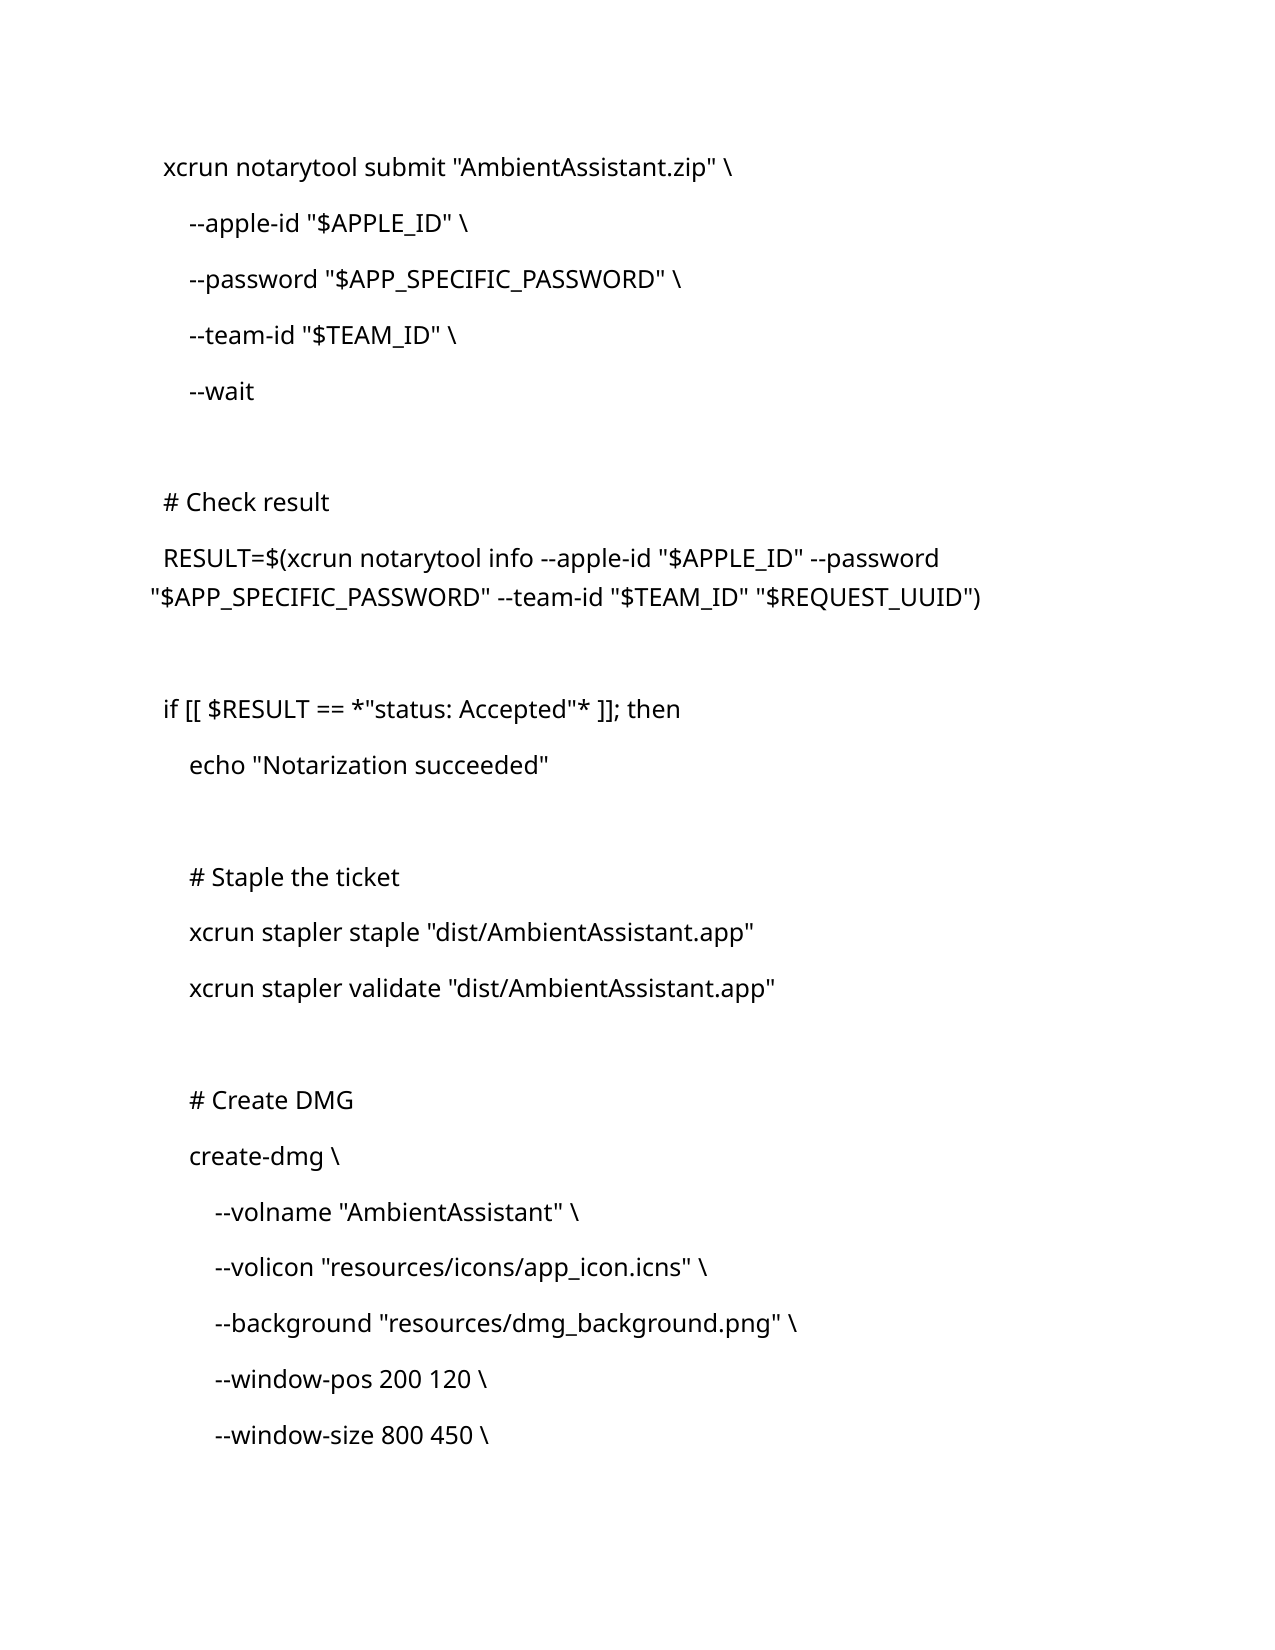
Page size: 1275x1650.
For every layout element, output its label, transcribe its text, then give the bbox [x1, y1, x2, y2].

text --background "resources/dmg_background.png" \ [150, 1306, 1125, 1340]
text --wait [150, 373, 1125, 407]
text echo "Notarization succeeded" [150, 747, 1125, 782]
text # Check result [150, 485, 1125, 519]
text xcrun notarytool submit "AmbientAssistant.zip" \ [150, 150, 1125, 184]
text xcrun stapler validate "dist/AmbientAssistant.app" [150, 971, 1125, 1005]
text xcrun stapler staple "dist/AmbientAssistant.app" [150, 915, 1125, 949]
text RESULT=$(xcrun notarytool info --apple-id "$APPLE_ID" --password "$APP_SPECIFIC_PASSWORD" --team-id "$TEAM_ID" "$REQUEST_UUID") [150, 541, 1125, 614]
text --window-pos 200 120 \ [150, 1362, 1125, 1396]
text # Staple the ticket [150, 859, 1125, 893]
text --apple-id "$APPLE_ID" \ [150, 206, 1125, 240]
text # Create DMG [150, 1082, 1125, 1117]
text --volicon "resources/icons/app_icon.icns" \ [150, 1250, 1125, 1284]
text if [[ $RESULT == *"status: Accepted"* ]]; then [150, 692, 1125, 726]
text --team-id "$TEAM_ID" \ [150, 317, 1125, 352]
text --window-size 800 450 \ [150, 1417, 1125, 1452]
text create-dmg \ [150, 1138, 1125, 1172]
text --password "$APP_SPECIFIC_PASSWORD" \ [150, 262, 1125, 296]
text --volname "AmbientAssistant" \ [150, 1194, 1125, 1228]
